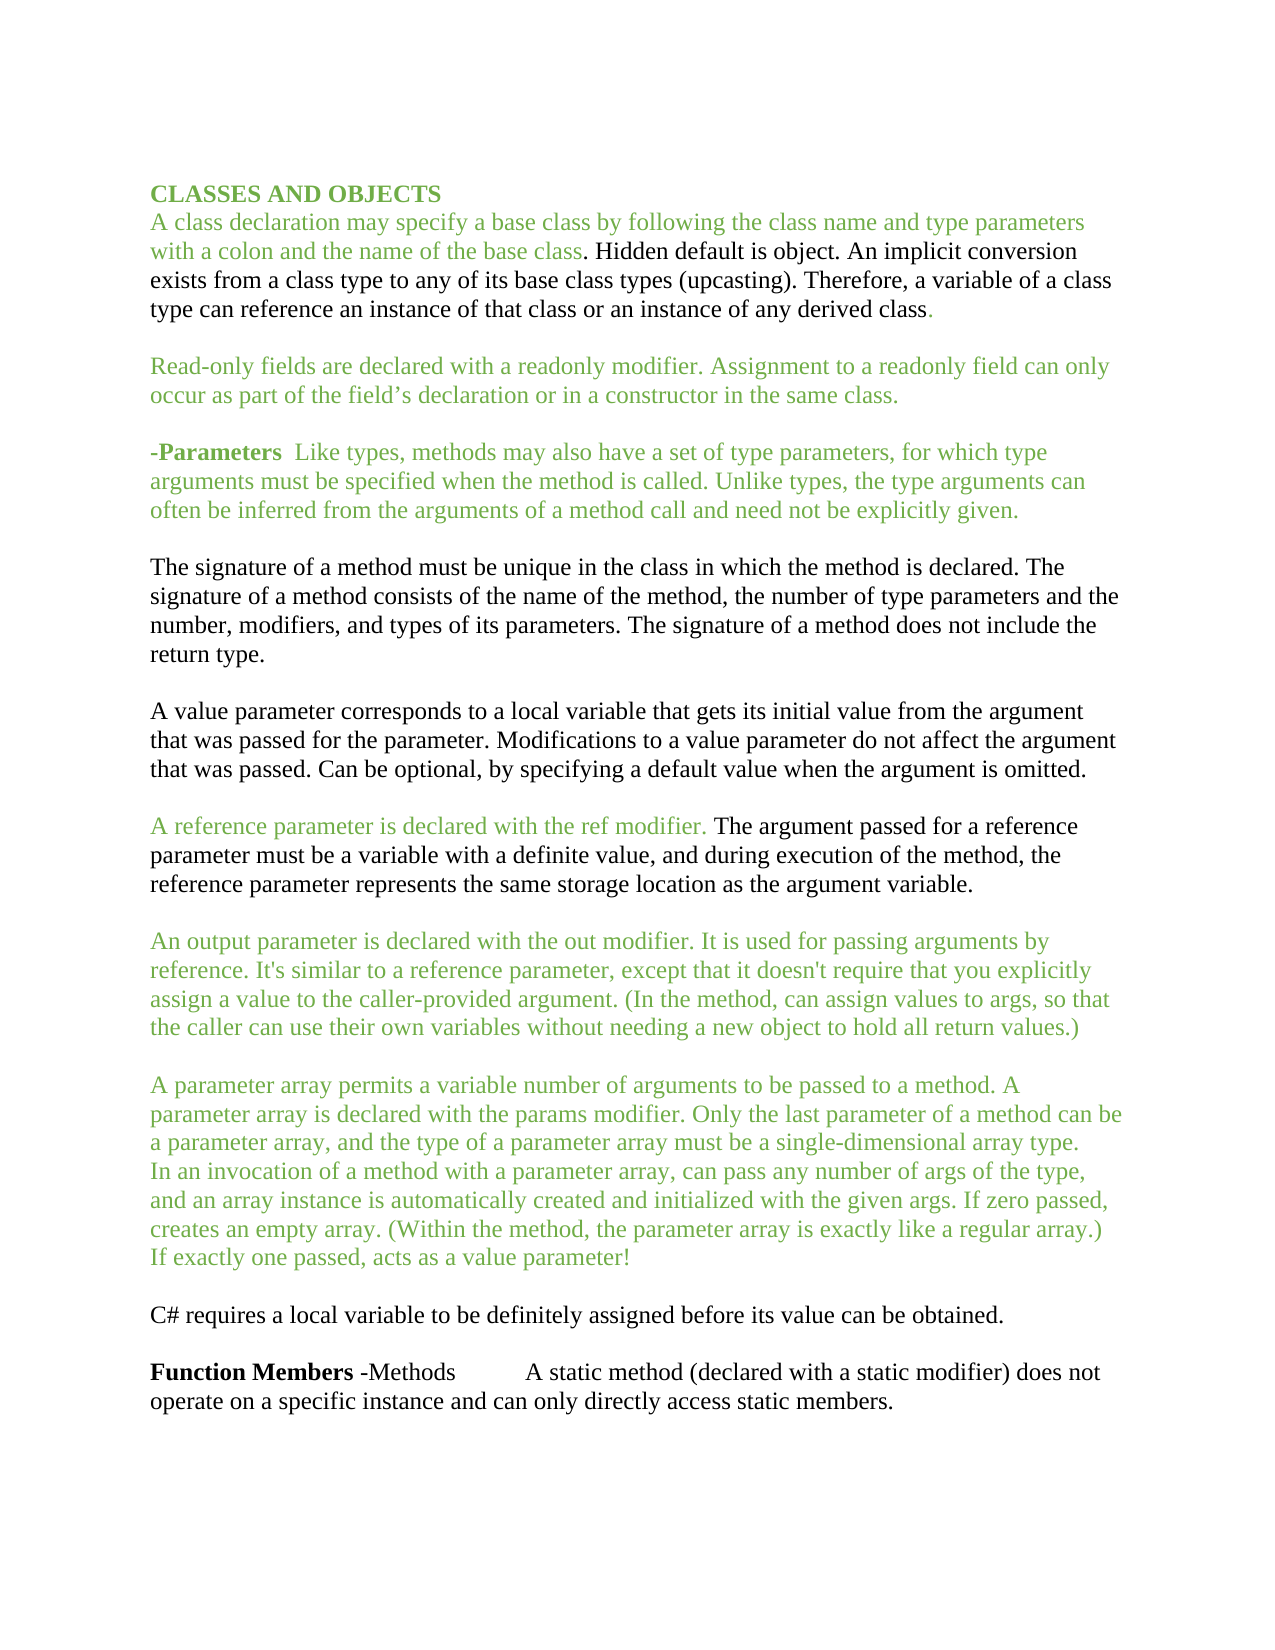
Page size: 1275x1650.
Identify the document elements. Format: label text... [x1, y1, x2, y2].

text An output parameter is declared with the out modifier. It is used for passing arguments by reference. It's similar to a reference parameter, except that it doesn't require that you explicitly assign a value to the caller-provided argument. (In the method, can assign values to args, so that the caller can use their own variables without needing a new object to hold all return values.) [150, 926, 1125, 1041]
text A class declaration may specify a base class by following the class name and type parameters with a colon and the name of the base class. Hidden default is object. An implicit conversion exists from a class type to any of its base class types (upcasting). Therefore, a variable of a class type can reference an instance of that class or an instance of any derived class. [150, 207, 1125, 322]
text C# requires a local variable to be definitely assigned before its value can be obtained. [150, 1300, 1125, 1329]
text CLASSES AND OBJECTS [150, 179, 1125, 207]
text In an invocation of a method with a parameter array, can pass any number of args of the type, and an array instance is automatically created and initialized with the given args. If zero passed, creates an empty array. (Within the method, the parameter array is exactly like a regular array.) If exactly one passed, acts as a value parameter! [150, 1156, 1125, 1271]
text A parameter array permits a variable number of arguments to be passed to a method. A parameter array is declared with the params modifier. Only the last parameter of a method can be a parameter array, and the type of a parameter array must be a single-dimensional array type. [150, 1070, 1125, 1156]
text The signature of a method must be unique in the class in which the method is declared. The signature of a method consists of the name of the method, the number of type parameters and the number, modifiers, and types of its parameters. The signature of a method does not include the return type. [150, 552, 1125, 667]
text Function Members -Methods A static method (declared with a static modifier) does not operate on a specific instance and can only directly access static members. [150, 1357, 1125, 1415]
text A value parameter corresponds to a local variable that gets its initial value from the argument that was passed for the parameter. Modifications to a value parameter do not affect the argument that was passed. Can be optional, by specifying a default value when the argument is omitted. [150, 696, 1125, 782]
text -Parameters Like types, methods may also have a set of type parameters, for which type arguments must be specified when the method is called. Unlike types, the type arguments can often be inferred from the arguments of a method call and need not be explicitly given. [150, 437, 1125, 524]
text A reference parameter is declared with the ref modifier. The argument passed for a reference parameter must be a variable with a definite value, and during execution of the method, the reference parameter represents the same storage location as the argument variable. [150, 811, 1125, 897]
text Read-only fields are declared with a readonly modifier. Assignment to a readonly field can only occur as part of the field’s declaration or in a constructor in the same class. [150, 351, 1125, 409]
